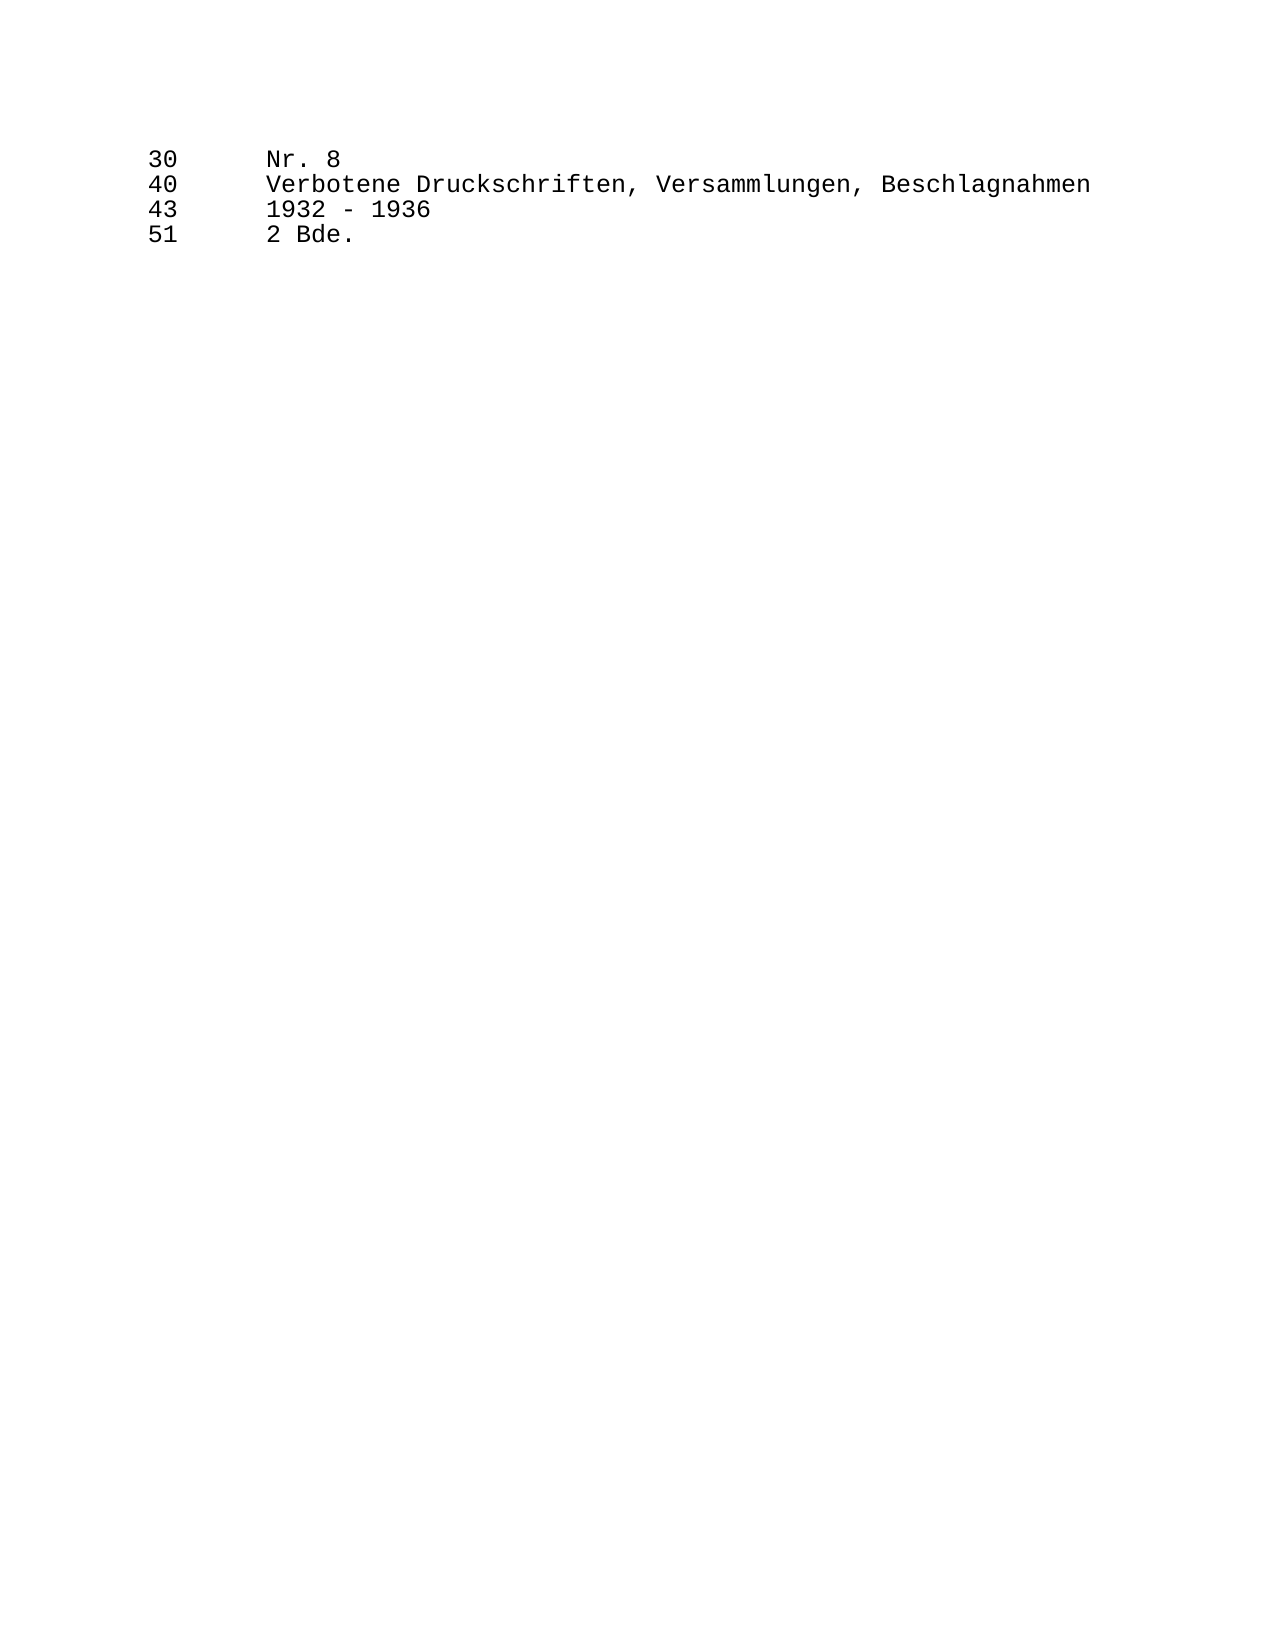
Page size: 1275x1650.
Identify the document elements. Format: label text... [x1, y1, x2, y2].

text 30 Nr. 8 [148, 148, 1127, 173]
text 40 s[2{Verbotene} 1{Druckschrift}]sen, Versammlungen, Beschlagnahmen [148, 173, 1127, 198]
text 51 2 Bde. [148, 223, 1127, 248]
text 43 1932 - 1936 [148, 198, 1127, 223]
